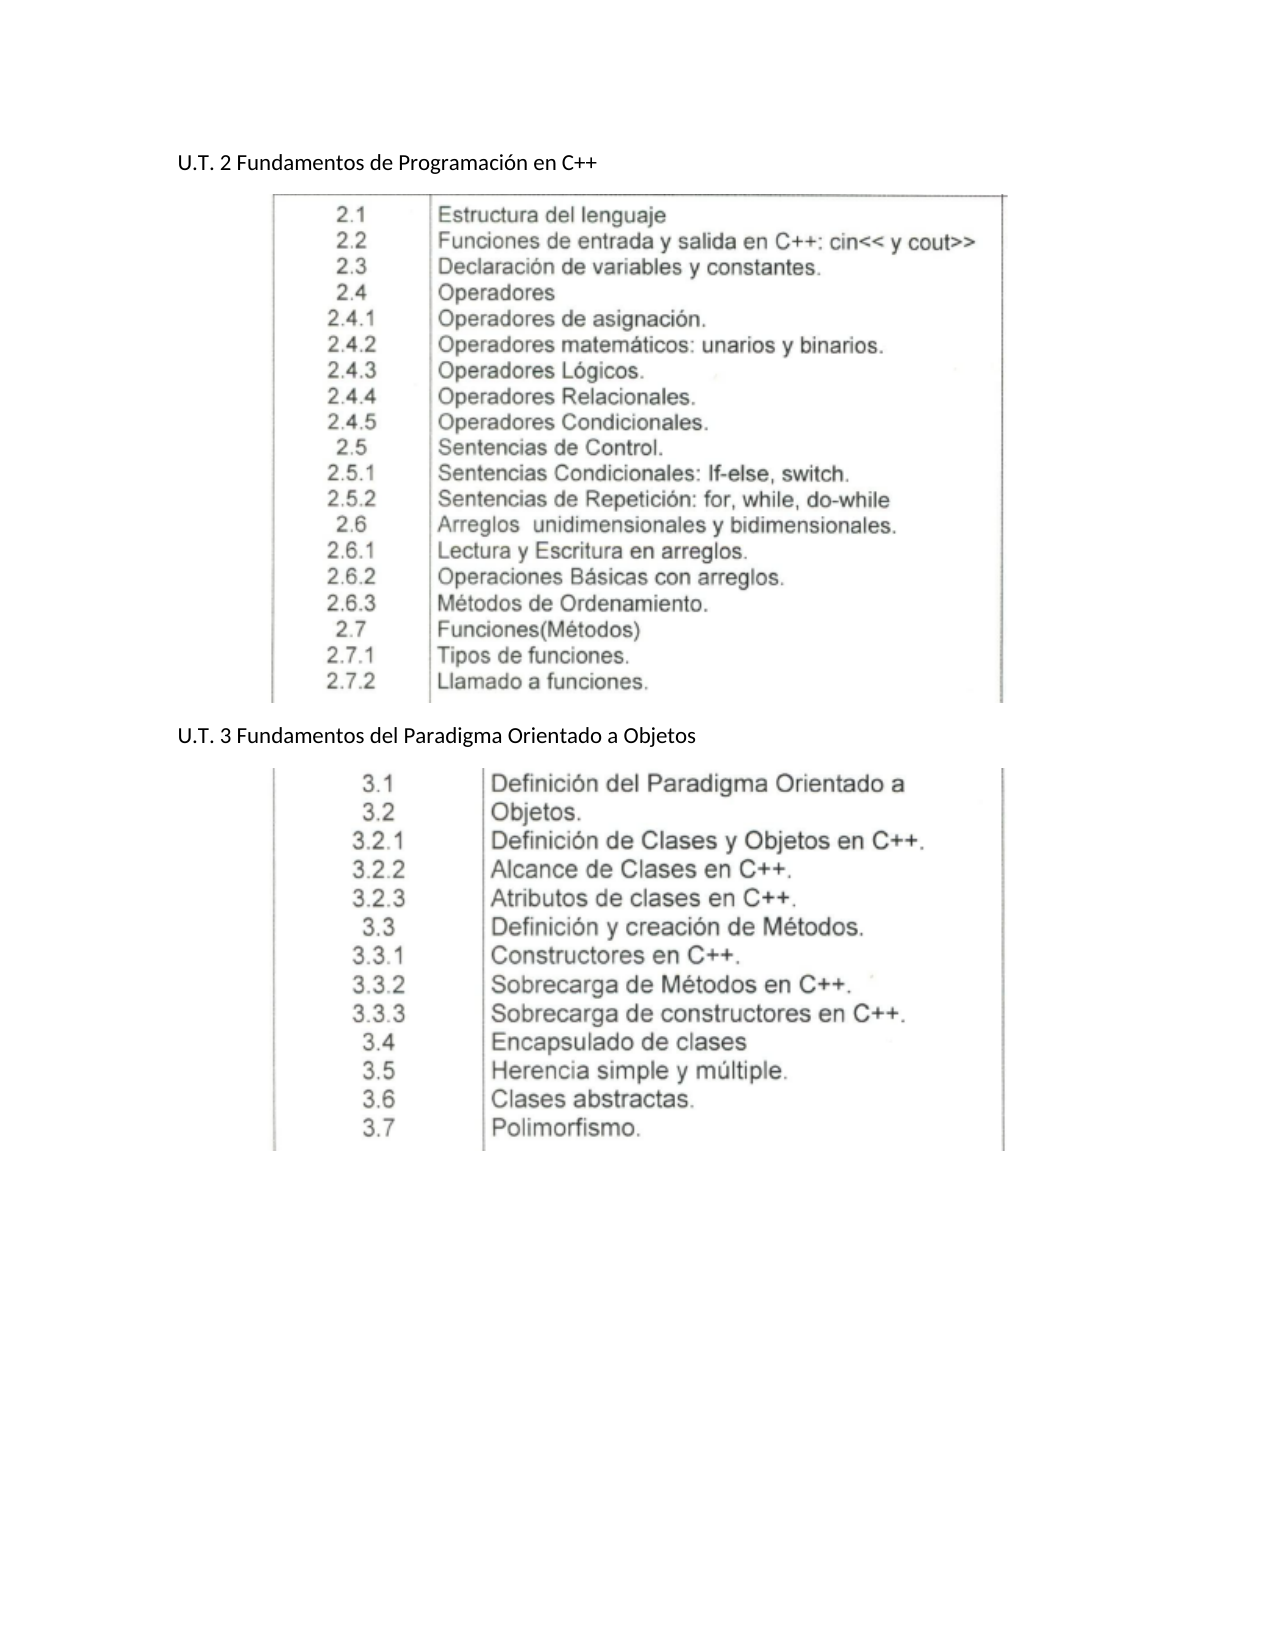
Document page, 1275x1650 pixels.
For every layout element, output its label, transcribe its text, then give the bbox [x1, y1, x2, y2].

picture [267, 194, 1008, 703]
text U.T. 3 Fundamentos del Paradigma Orientado a Objetos [177, 721, 1098, 749]
picture [267, 768, 1008, 1151]
text U.T. 2 Fundamentos de Programación en C++ [177, 148, 1098, 176]
